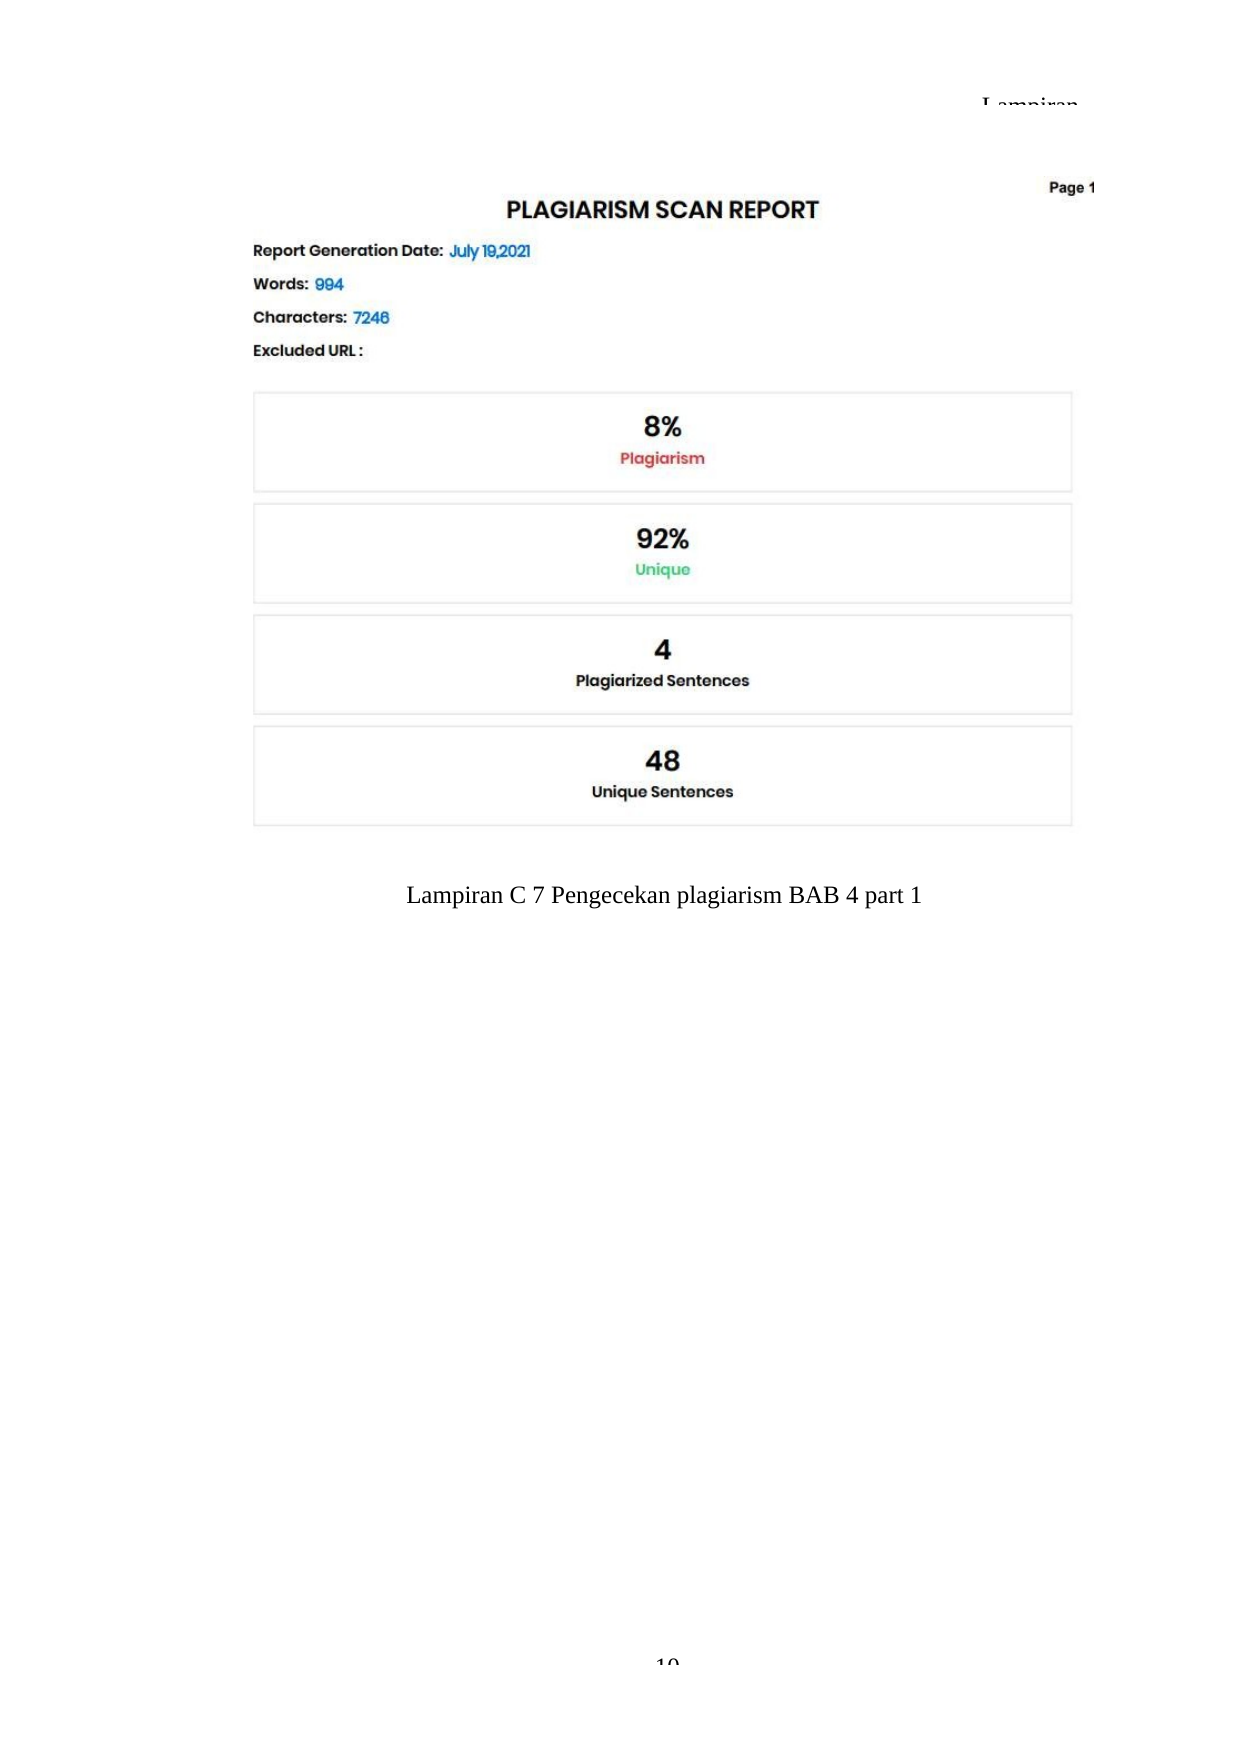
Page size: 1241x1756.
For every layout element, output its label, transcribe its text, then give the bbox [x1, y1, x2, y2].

text Lampiran C 7 Pengecekan plagiarism BAB 4 part 1 [260, 880, 1068, 909]
picture [252, 176, 1094, 834]
